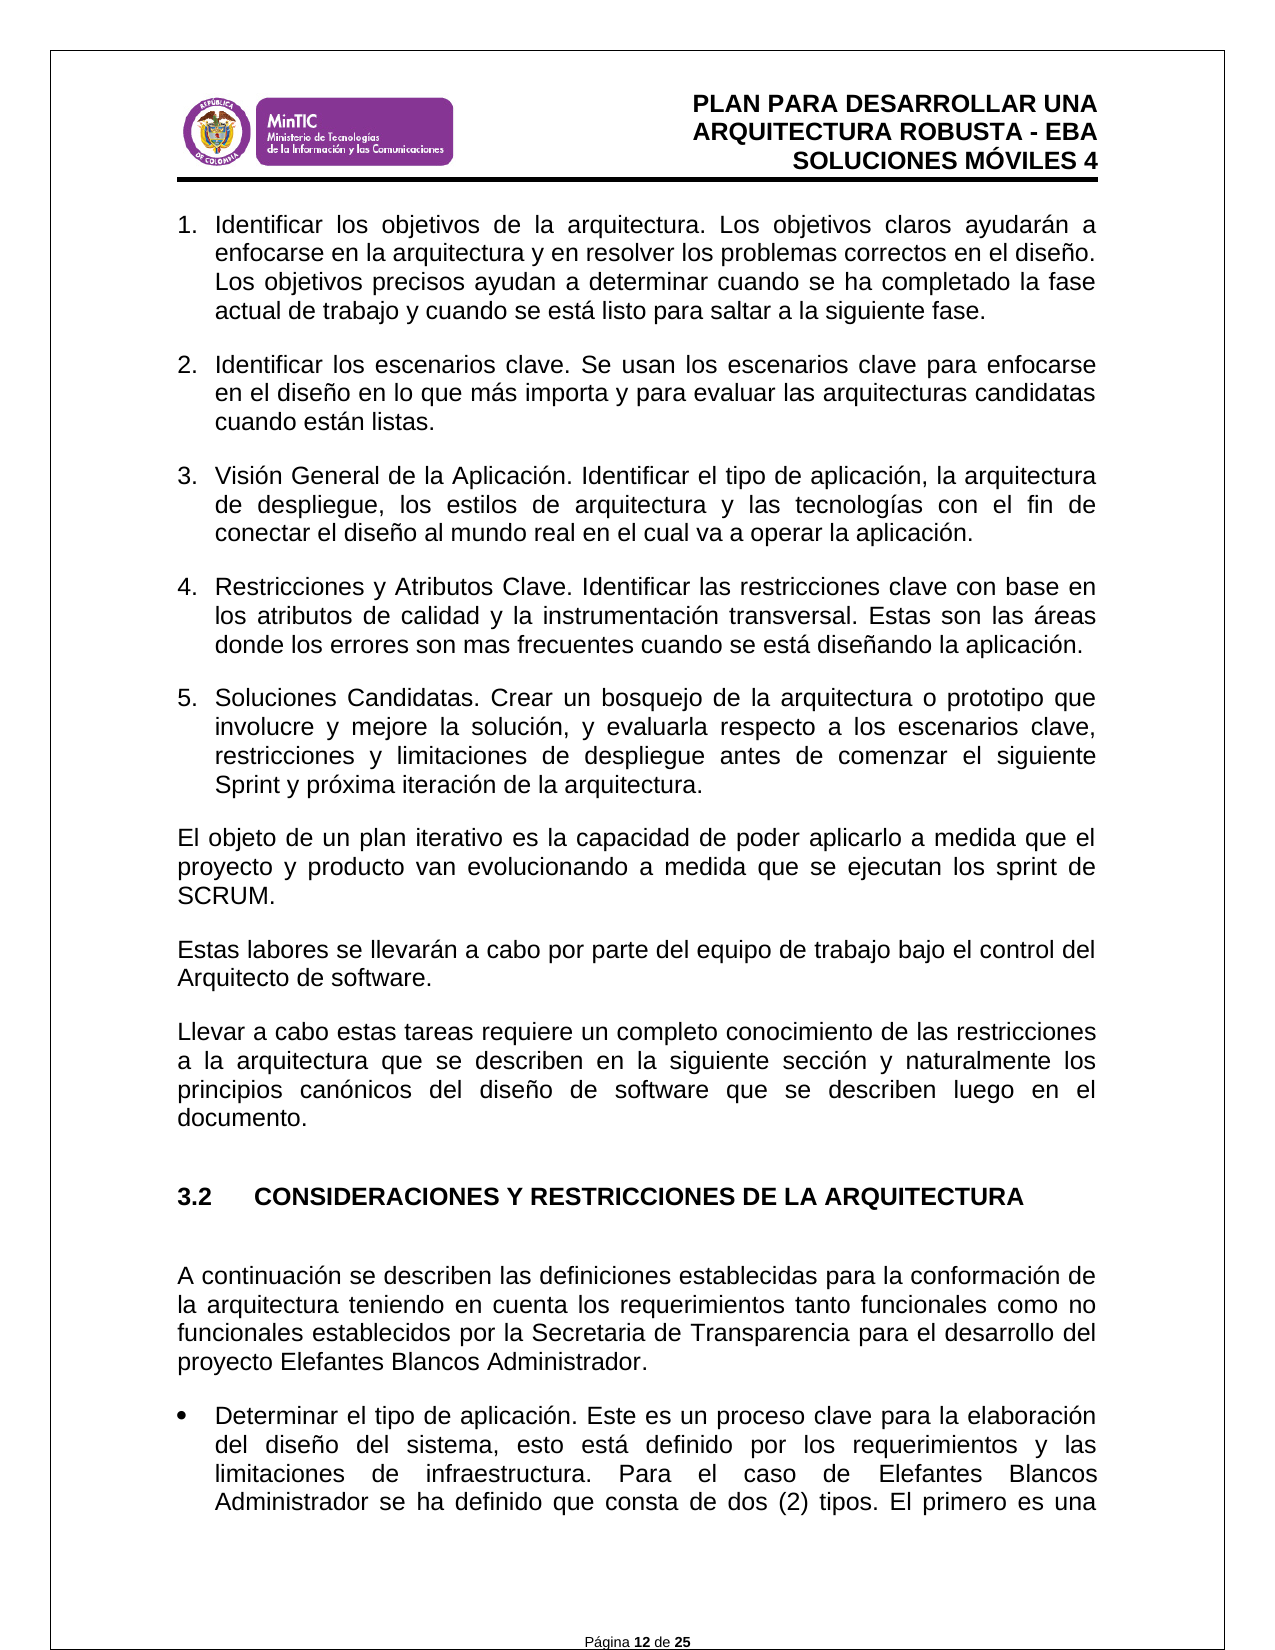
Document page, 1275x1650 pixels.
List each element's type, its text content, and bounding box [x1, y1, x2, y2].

text Llevar a cabo estas tareas requiere un completo conocimiento de las restricciones a la arquitectura que se describen en la siguiente sección y naturalmente los principios canónicos del diseño de software que se describen luego en el documento. [177, 1017, 1098, 1132]
text A continuación se describen las definiciones establecidas para la conformación de la arquitectura teniendo en cuenta los requerimientos tanto funcionales como no funcionales establecidos por la Secretaria de Transparencia para el desarrollo del proyecto Elefantes Blancos Administrador. [177, 1261, 1098, 1376]
list Identificar los escenarios clave. Se usan los escenarios clave para enfocarse en el diseño en lo que más importa y para evaluar las arquitecturas candidatas cuando están listas. [177, 350, 1098, 436]
list Identificar los objetivos de la arquitectura. Los objetivos claros ayudarán a enfocarse en la arquitectura y en resolver los problemas correctos en el diseño. Los objetivos precisos ayudan a determinar cuando se ha completado la fase actual de trabajo y cuando se está listo para saltar a la siguiente fase. [177, 210, 1098, 325]
text Estas labores se llevarán a cabo por parte del equipo de trabajo bajo el control del Arquitecto de software. [177, 935, 1098, 992]
text El objeto de un plan iterativo es la capacidad de poder aplicarlo a medida que el proyecto y producto van evolucionando a medida que se ejecutan los sprint de SCRUM. [177, 823, 1098, 910]
list Restricciones y Atributos Clave. Identificar las restricciones clave con base en los atributos de calidad y la instrumentación transversal. Estas son las áreas donde los errores son mas frecuentes cuando se está diseñando la aplicación. [177, 572, 1098, 658]
list Soluciones Candidatas. Crear un bosquejo de la arquitectura o prototipo que involucre y mejore la solución, y evaluarla respecto a los escenarios clave, restricciones y limitaciones de despliegue antes de comenzar el siguiente Sprint y próxima iteración de la arquitectura. [177, 683, 1098, 798]
picture [176, 79, 468, 168]
list Visión General de la Aplicación. Identificar el tipo de aplicación, la arquitectura de despliegue, los estilos de arquitectura y las tecnologías con el fin de conectar el diseño al mundo real en el cual va a operar la aplicación. [177, 461, 1098, 547]
text CONSIDERACIONES Y RESTRICCIONES DE LA ARQUITECTURA [177, 1182, 1098, 1211]
